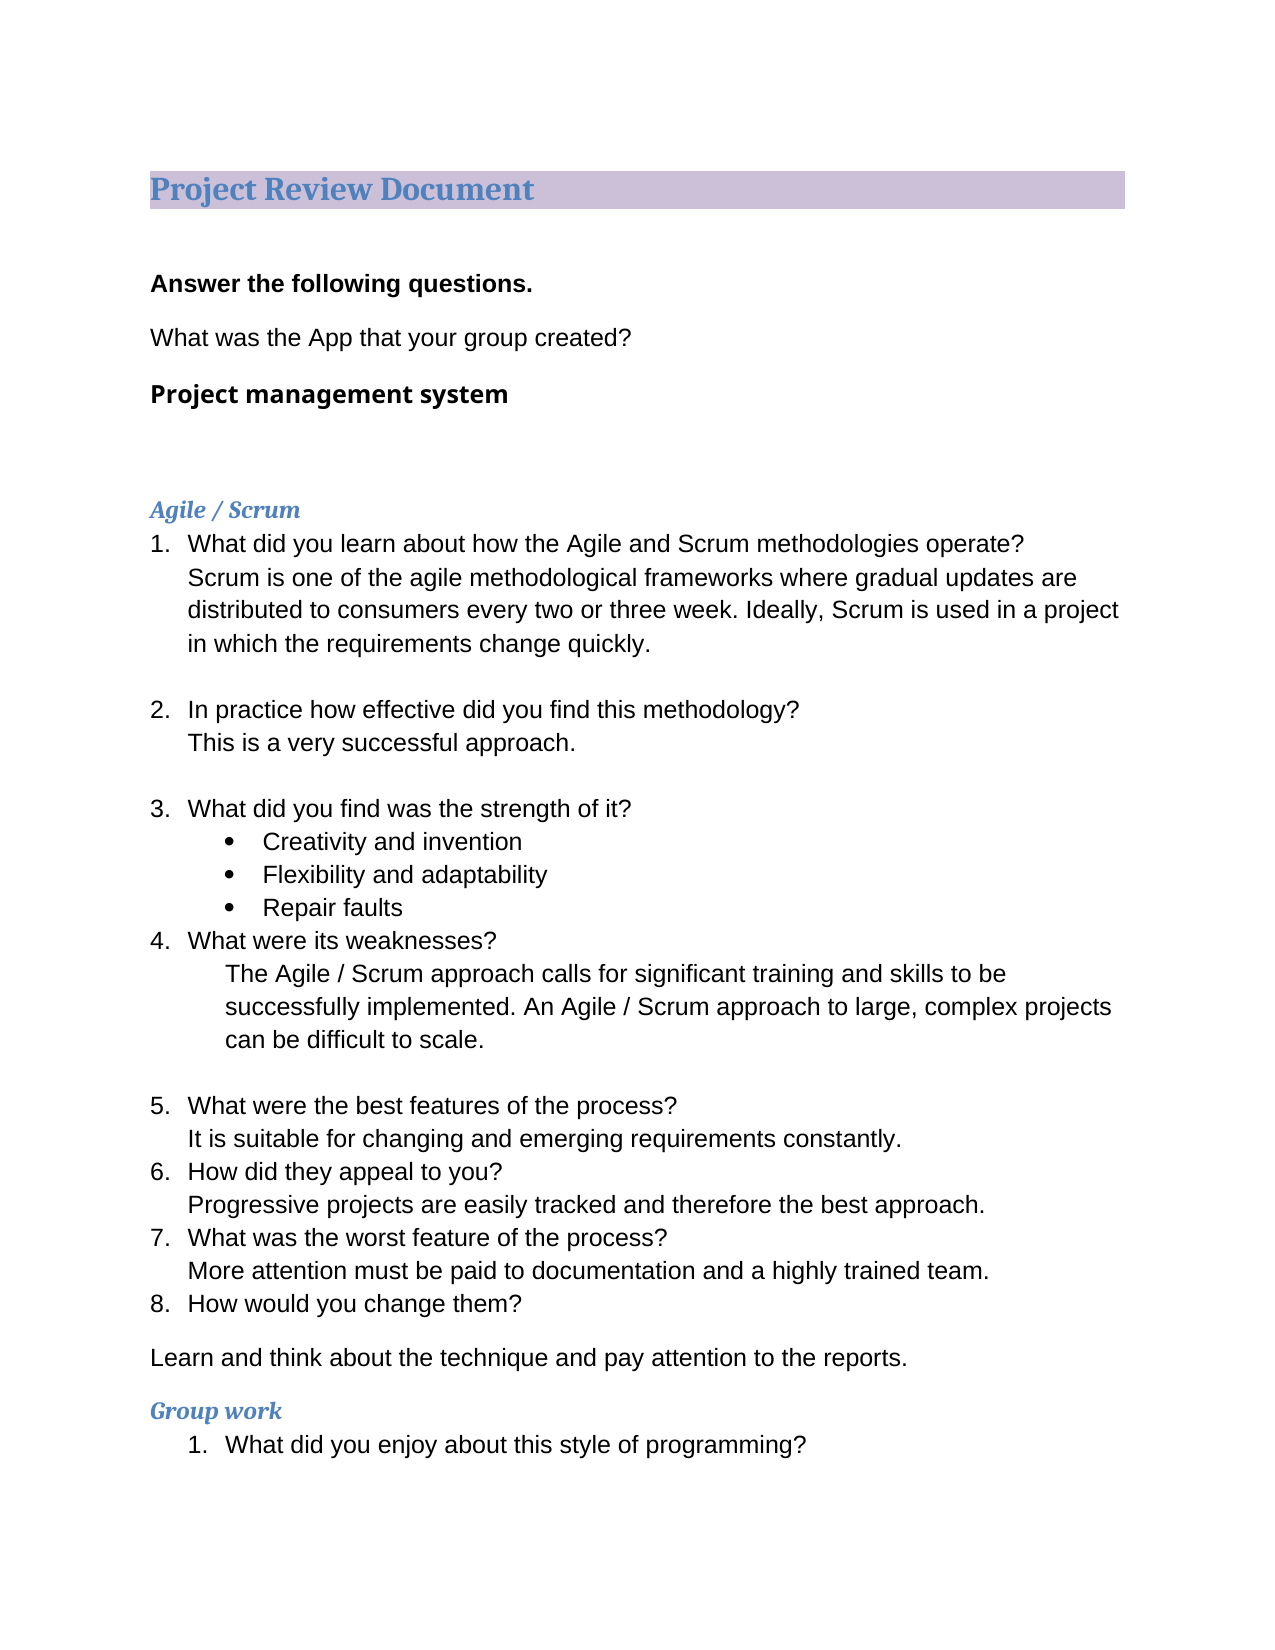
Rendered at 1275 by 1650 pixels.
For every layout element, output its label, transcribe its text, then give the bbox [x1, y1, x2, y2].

list How did they appeal to you? [150, 1157, 1125, 1186]
list Flexibility and adaptability [225, 860, 1125, 889]
list How would you change them? [150, 1289, 1125, 1318]
list What was the worst feature of the process? [150, 1223, 1125, 1252]
list The Agile / Scrum approach calls for significant training and skills to be successfully implemented. An Agile / Scrum approach to large, complex projects can be difficult to scale. [225, 959, 1125, 1054]
text Answer the following questions. [150, 269, 1125, 297]
subtitle Project Review Document [150, 171, 1125, 209]
list Creativity and invention [225, 827, 1125, 856]
list It is suitable for changing and emerging requirements constantly. [187, 1124, 1125, 1153]
list Scrum is one of the agile methodological frameworks where gradual updates are distributed to consumers every two or three week. Ideally, Scrum is used in a project in which the requirements change quickly. [187, 562, 1125, 657]
list What did you find was the strength of it? [150, 794, 1125, 822]
subtitle Agile / Scrum [150, 496, 1125, 525]
list What did you enjoy about this style of programming? [187, 1430, 1125, 1459]
list More attention must be paid to documentation and a highly trained team. [187, 1256, 1125, 1285]
list In practice how effective did you find this methodology? [150, 694, 1125, 723]
list This is a very successful approach. [187, 728, 1125, 756]
subtitle Group work [150, 1397, 1125, 1426]
list Repair faults [225, 893, 1125, 922]
text What was the App that your group created? [150, 323, 1125, 351]
subtitle Project management system [150, 376, 1125, 411]
list What did you learn about how the Agile and Scrum methodologies operate? [150, 529, 1125, 558]
text Learn and think about the technique and pay attention to the reports. [150, 1343, 1125, 1372]
list Progressive projects are easily tracked and therefore the best approach. [187, 1190, 1125, 1219]
list What were its weaknesses? [150, 926, 1125, 955]
list What were the best features of the process? [150, 1091, 1125, 1120]
